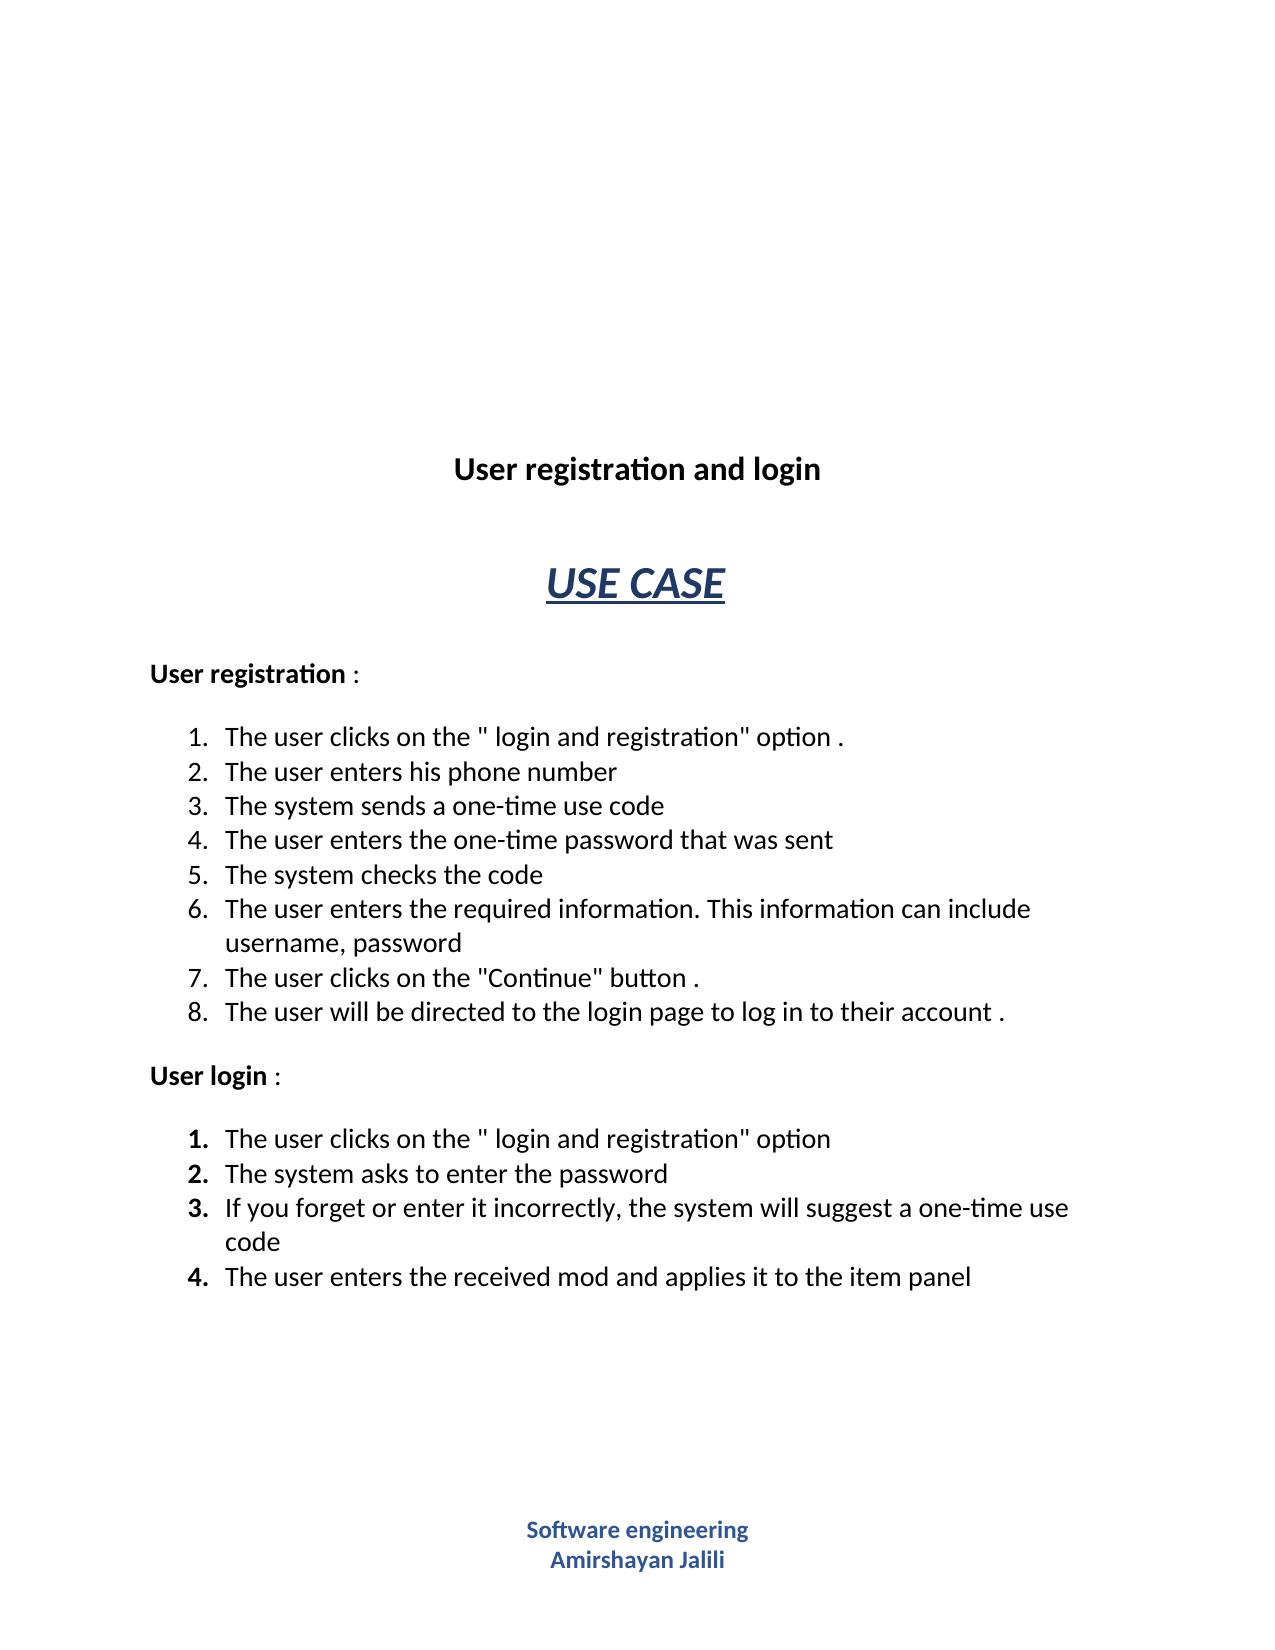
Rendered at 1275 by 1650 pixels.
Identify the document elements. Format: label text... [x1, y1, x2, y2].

list The system asks to enter the password [187, 1156, 1125, 1190]
list The user enters the one-time password that was sent [187, 822, 1125, 857]
list The user enters his phone number [187, 753, 1125, 788]
list The system checks the code [187, 857, 1125, 891]
text User registration : [150, 656, 1125, 690]
list The user clicks on the "Continue" button . [187, 960, 1125, 994]
list The user clicks on the " login and registration" option . [187, 719, 1125, 753]
list The user clicks on the " login and registration" option [187, 1121, 1125, 1156]
text USE CASE [150, 554, 1125, 610]
text User registration and login [150, 448, 1125, 489]
list The user will be directed to the login page to log in to their account . [187, 994, 1125, 1028]
text User login : [150, 1058, 1125, 1092]
list The system sends a one-time use code [187, 788, 1125, 822]
list If you forget or enter it incorrectly, the system will suggest a one-time use code [187, 1190, 1125, 1259]
list The user enters the required information. This information can include username, password [187, 891, 1125, 960]
list The user enters the received mod and applies it to the item panel [187, 1259, 1125, 1293]
